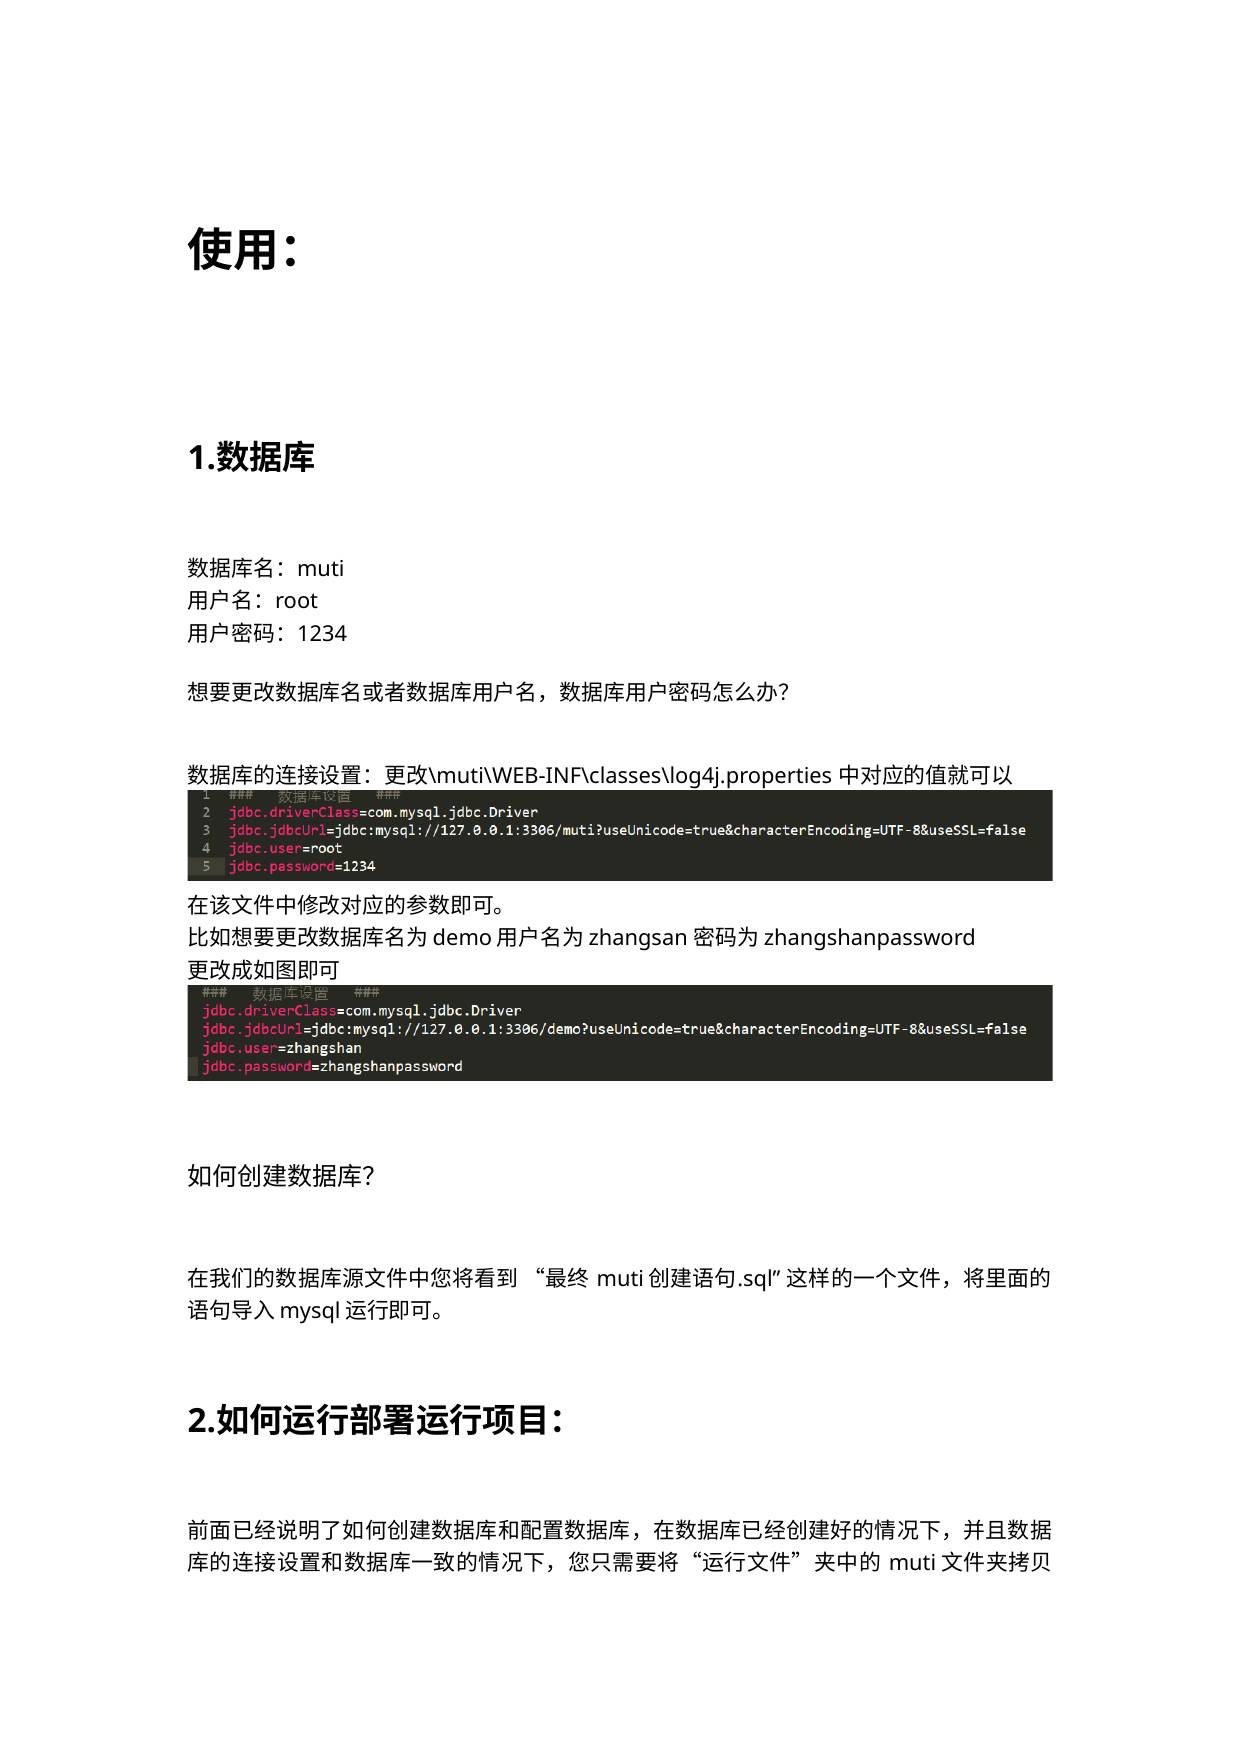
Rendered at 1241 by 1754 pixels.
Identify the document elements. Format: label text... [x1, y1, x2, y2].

text 比如想要更改数据库名为demo用户名为zhangsan 密码为 zhangshanpassword [187, 920, 1053, 952]
text 用户名：root [187, 583, 1053, 615]
subtitle 如何创建数据库？ [187, 1142, 1053, 1207]
text 更改成如图即可 [187, 952, 1053, 985]
text 在该文件中修改对应的参数即可。 [187, 887, 1053, 920]
text 在我们的数据库源文件中您将看到 “最终muti创建语句.sql” 这样的一个文件，将里面的语句导入mysql运行即可。 [187, 1261, 1053, 1326]
picture [187, 985, 1053, 1081]
text 数据库的连接设置：更改\muti\WEB-INF\classes\log4j.properties 中对应的值就可以 [187, 757, 1053, 790]
subtitle 2.如何运行部署运行项目： [187, 1385, 1053, 1450]
text 数据库名：muti [187, 550, 1053, 583]
picture [187, 790, 1053, 881]
subtitle 想要更改数据库名或者数据库用户名，数据库用户密码怎么办？ [187, 675, 1053, 707]
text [187, 1512, 1053, 1577]
text 用户密码：1234 [187, 615, 1053, 648]
subtitle 1.数据库 [187, 423, 1053, 488]
subtitle 使用： [187, 197, 1053, 295]
